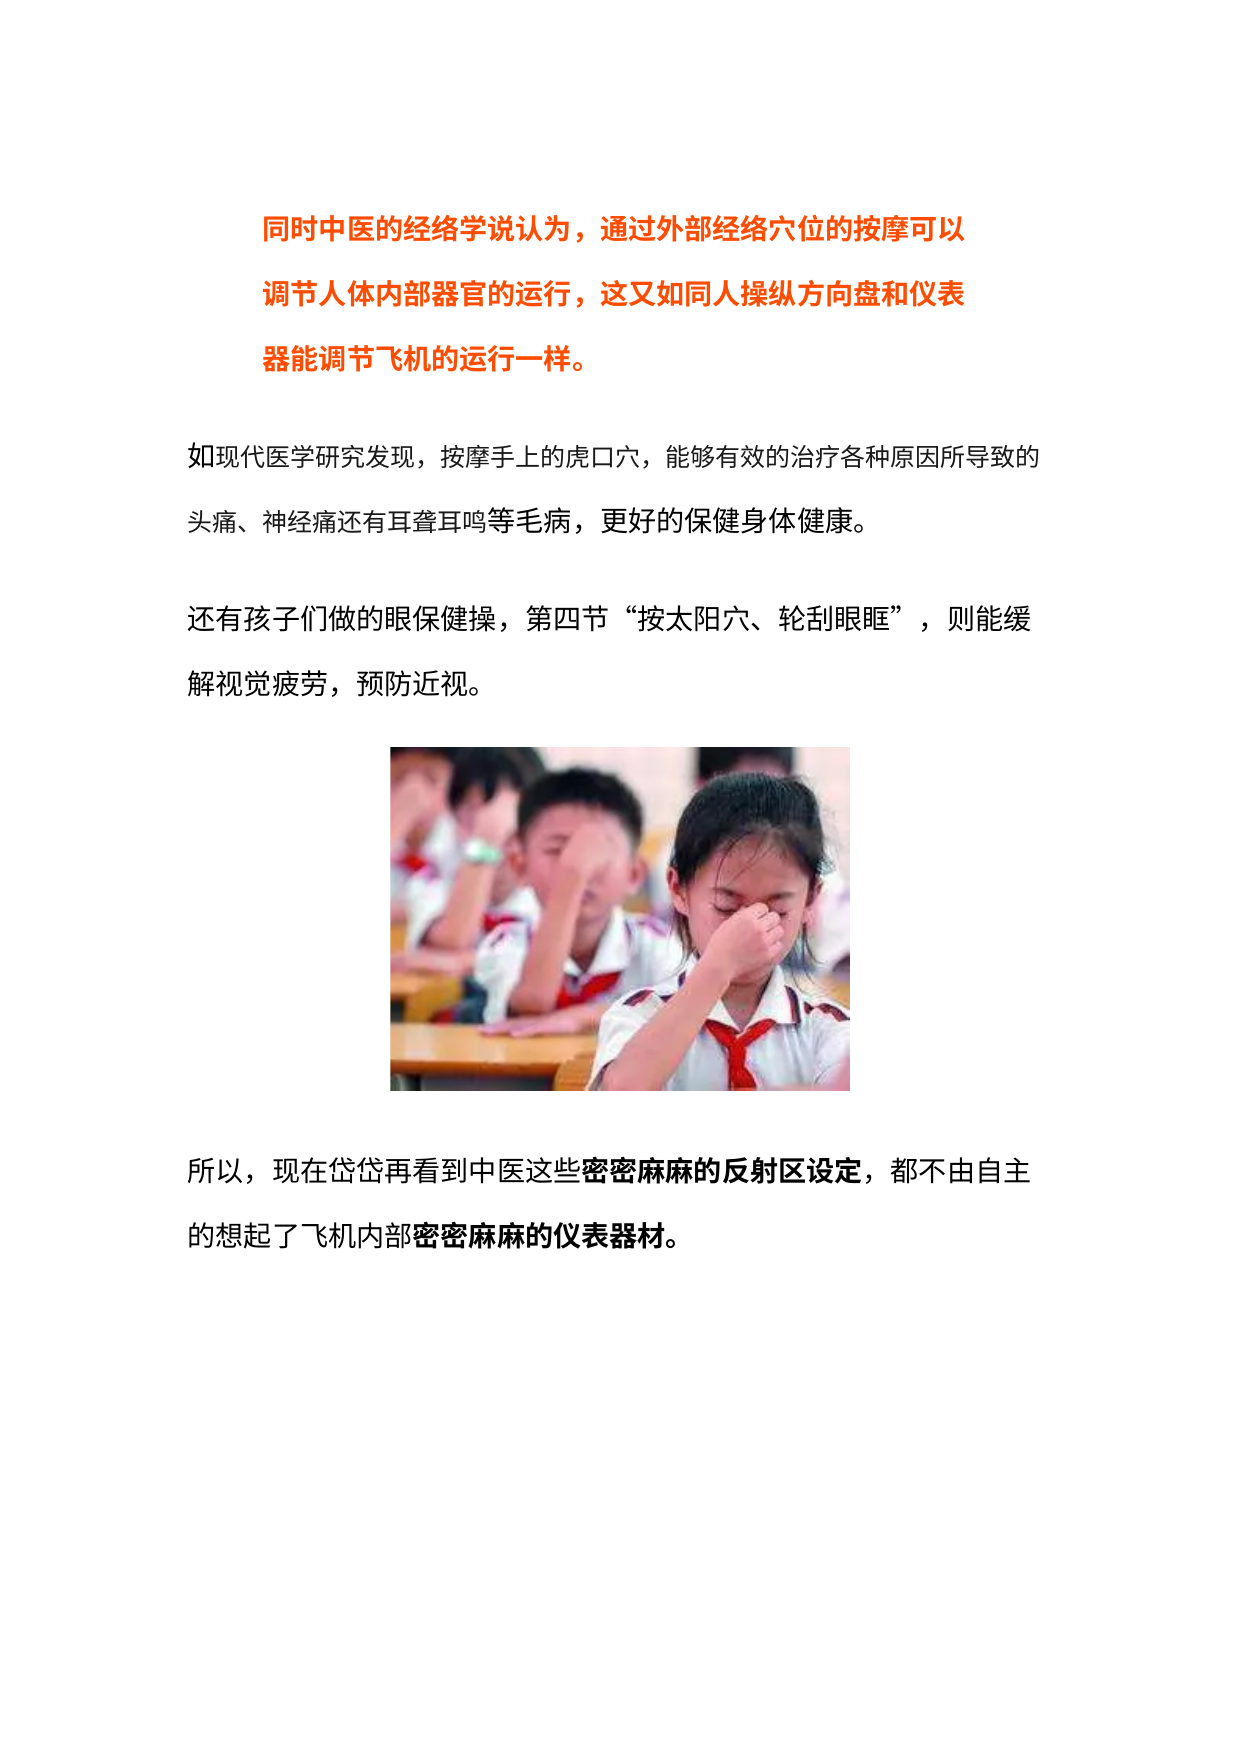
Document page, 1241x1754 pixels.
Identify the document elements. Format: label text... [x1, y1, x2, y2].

text 还有孩子们做的眼保健操，第四节“按太阳穴、轮刮眼眶”，则能缓解视觉疲劳，预防近视。 [187, 584, 1053, 714]
picture [390, 747, 850, 1091]
text 如现代医学研究发现，按摩手上的虎口穴，能够有效的治疗各种原因所导致的头痛、神经痛还有耳聋耳鸣等毛病，更好的保健身体健康。 [187, 422, 1053, 552]
text 所以，现在岱岱再看到中医这些密密麻麻的反射区设定，都不由自主的想起了飞机内部密密麻麻的仪表器材。 [187, 1137, 1053, 1267]
text 同时中医的经络学说认为，通过外部经络穴位的按摩可以调节人体内部器官的运行，这又如同人操纵方向盘和仪表器能调节飞机的运行一样。 [262, 194, 978, 389]
